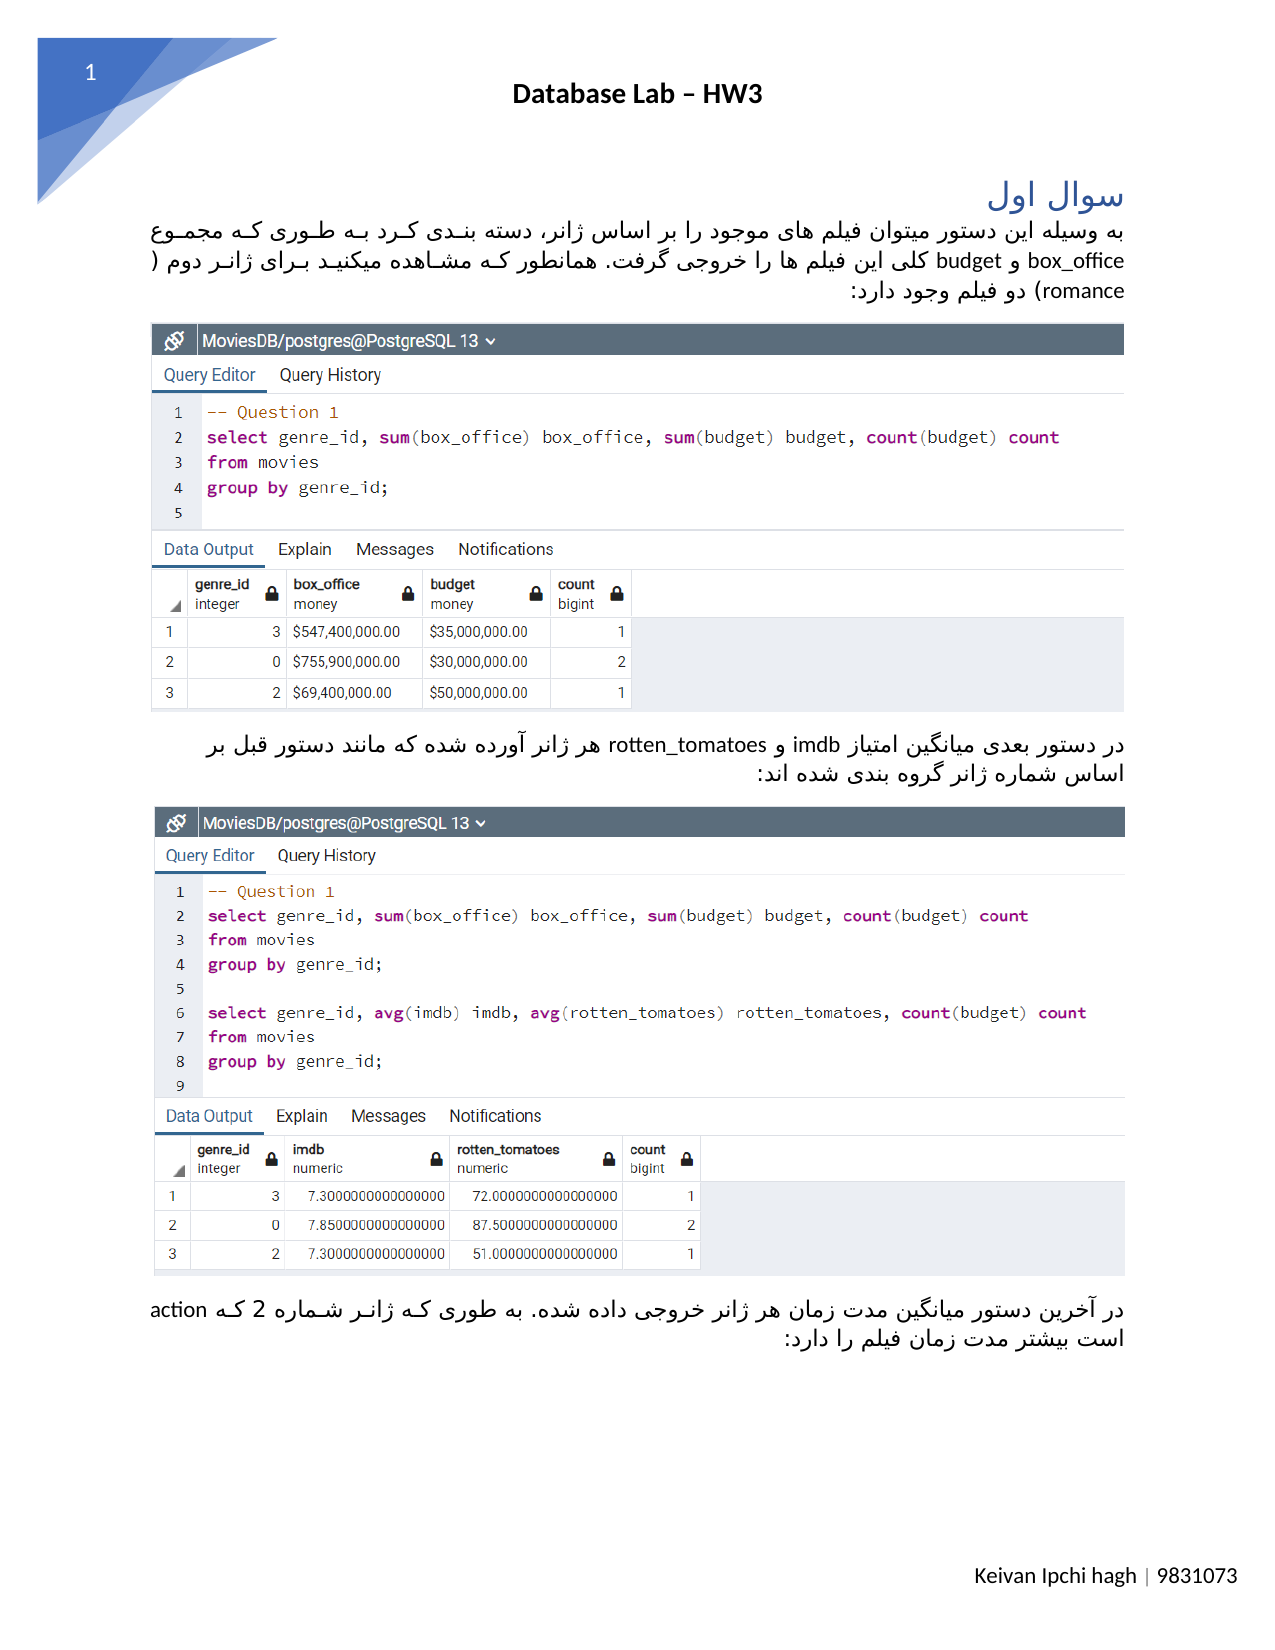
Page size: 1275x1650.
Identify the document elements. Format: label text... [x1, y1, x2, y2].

subtitle سوال اول [150, 175, 1125, 214]
text به وسیله این دستور میتوان فیلم های موجود را بر اساس ژانر، دسته بندی کرد به طوری که مجموع box_office و budget کلی این فیلم ها را خروجی گرفت. همانطور که مشاهده میکنید برای ژانر دوم (romance) دو فیلم وجود دارد: [150, 217, 1125, 304]
text در دستور بعدی میانگین امتیاز imdb و rotten_tomatoes هر ژانر آورده شده که مانند دستور قبل بر اساس شماره ژانر گروه بندی شده اند: [150, 730, 1125, 787]
picture [37, 37, 279, 206]
picture [150, 322, 1124, 712]
text در آخرین دستور میانگین مدت زمان هر ژانر خروجی داده شده. به طوری که ژانر شماره 2 که action است بیشتر مدت زمان فیلم را دارد: [150, 1295, 1125, 1352]
picture [151, 806, 1125, 1276]
